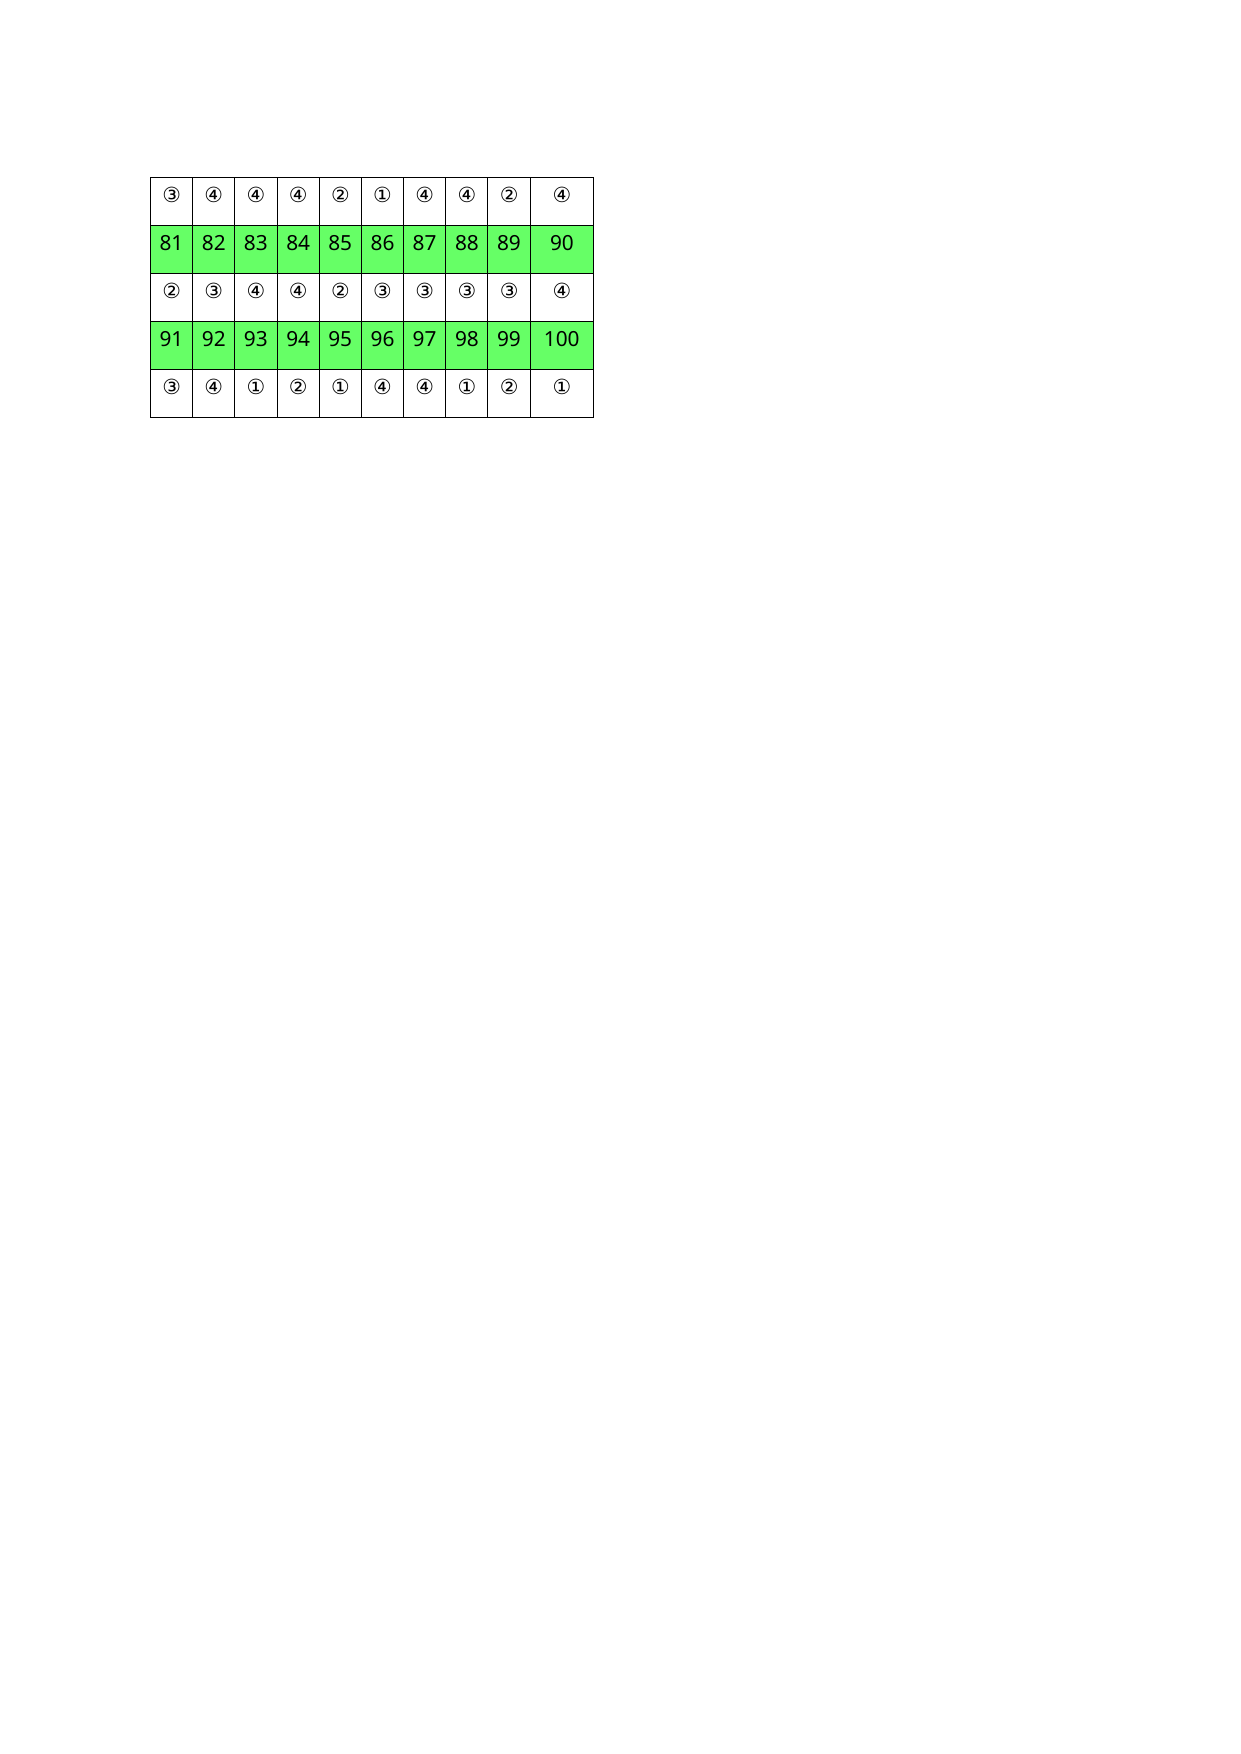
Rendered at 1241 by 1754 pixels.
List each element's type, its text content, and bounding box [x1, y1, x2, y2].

table_cell ④ [235, 274, 277, 321]
table_cell ③ [193, 274, 234, 321]
table_cell 87 [404, 226, 445, 273]
table_cell 89 [488, 226, 530, 273]
table_cell 85 [320, 226, 361, 273]
table_cell ② [488, 178, 530, 225]
table_cell 92 [193, 322, 234, 369]
table_cell ① [235, 370, 277, 417]
table_cell ④ [404, 178, 445, 225]
table_cell ③ [446, 274, 487, 321]
table_cell 94 [278, 322, 319, 369]
table_cell 93 [235, 322, 277, 369]
table_cell 95 [320, 322, 361, 369]
table_cell 86 [362, 226, 403, 273]
table_cell ④ [531, 274, 593, 321]
table_cell ③ [488, 274, 530, 321]
table_cell ② [320, 178, 361, 225]
table_cell ④ [446, 178, 487, 225]
table_cell ③ [362, 274, 403, 321]
table_cell ④ [193, 370, 234, 417]
table_cell ④ [531, 178, 593, 225]
table_cell 84 [278, 226, 319, 273]
table_cell 91 [151, 322, 192, 369]
table_cell ① [446, 370, 487, 417]
table_cell ③ [151, 370, 192, 417]
table_cell ④ [404, 370, 445, 417]
table_cell ④ [235, 178, 277, 225]
table_cell 88 [446, 226, 487, 273]
table_cell 96 [362, 322, 403, 369]
table_cell ② [278, 370, 319, 417]
table_cell ② [151, 274, 192, 321]
table_cell ④ [362, 370, 403, 417]
table_cell 90 [531, 226, 593, 273]
table_cell ① [320, 370, 361, 417]
table_cell 100 [531, 322, 593, 369]
table_cell 97 [404, 322, 445, 369]
table_cell ④ [193, 178, 234, 225]
table_cell 99 [488, 322, 530, 369]
table_cell ② [320, 274, 361, 321]
table_cell ④ [278, 274, 319, 321]
table_cell 81 [151, 226, 192, 273]
table_cell ① [531, 370, 593, 417]
table_cell ③ [151, 178, 192, 225]
table_cell ④ [278, 178, 319, 225]
table_cell 98 [446, 322, 487, 369]
table_cell ③ [404, 274, 445, 321]
table_cell 83 [235, 226, 277, 273]
table_cell 82 [193, 226, 234, 273]
table_cell ① [362, 178, 403, 225]
table_cell ② [488, 370, 530, 417]
